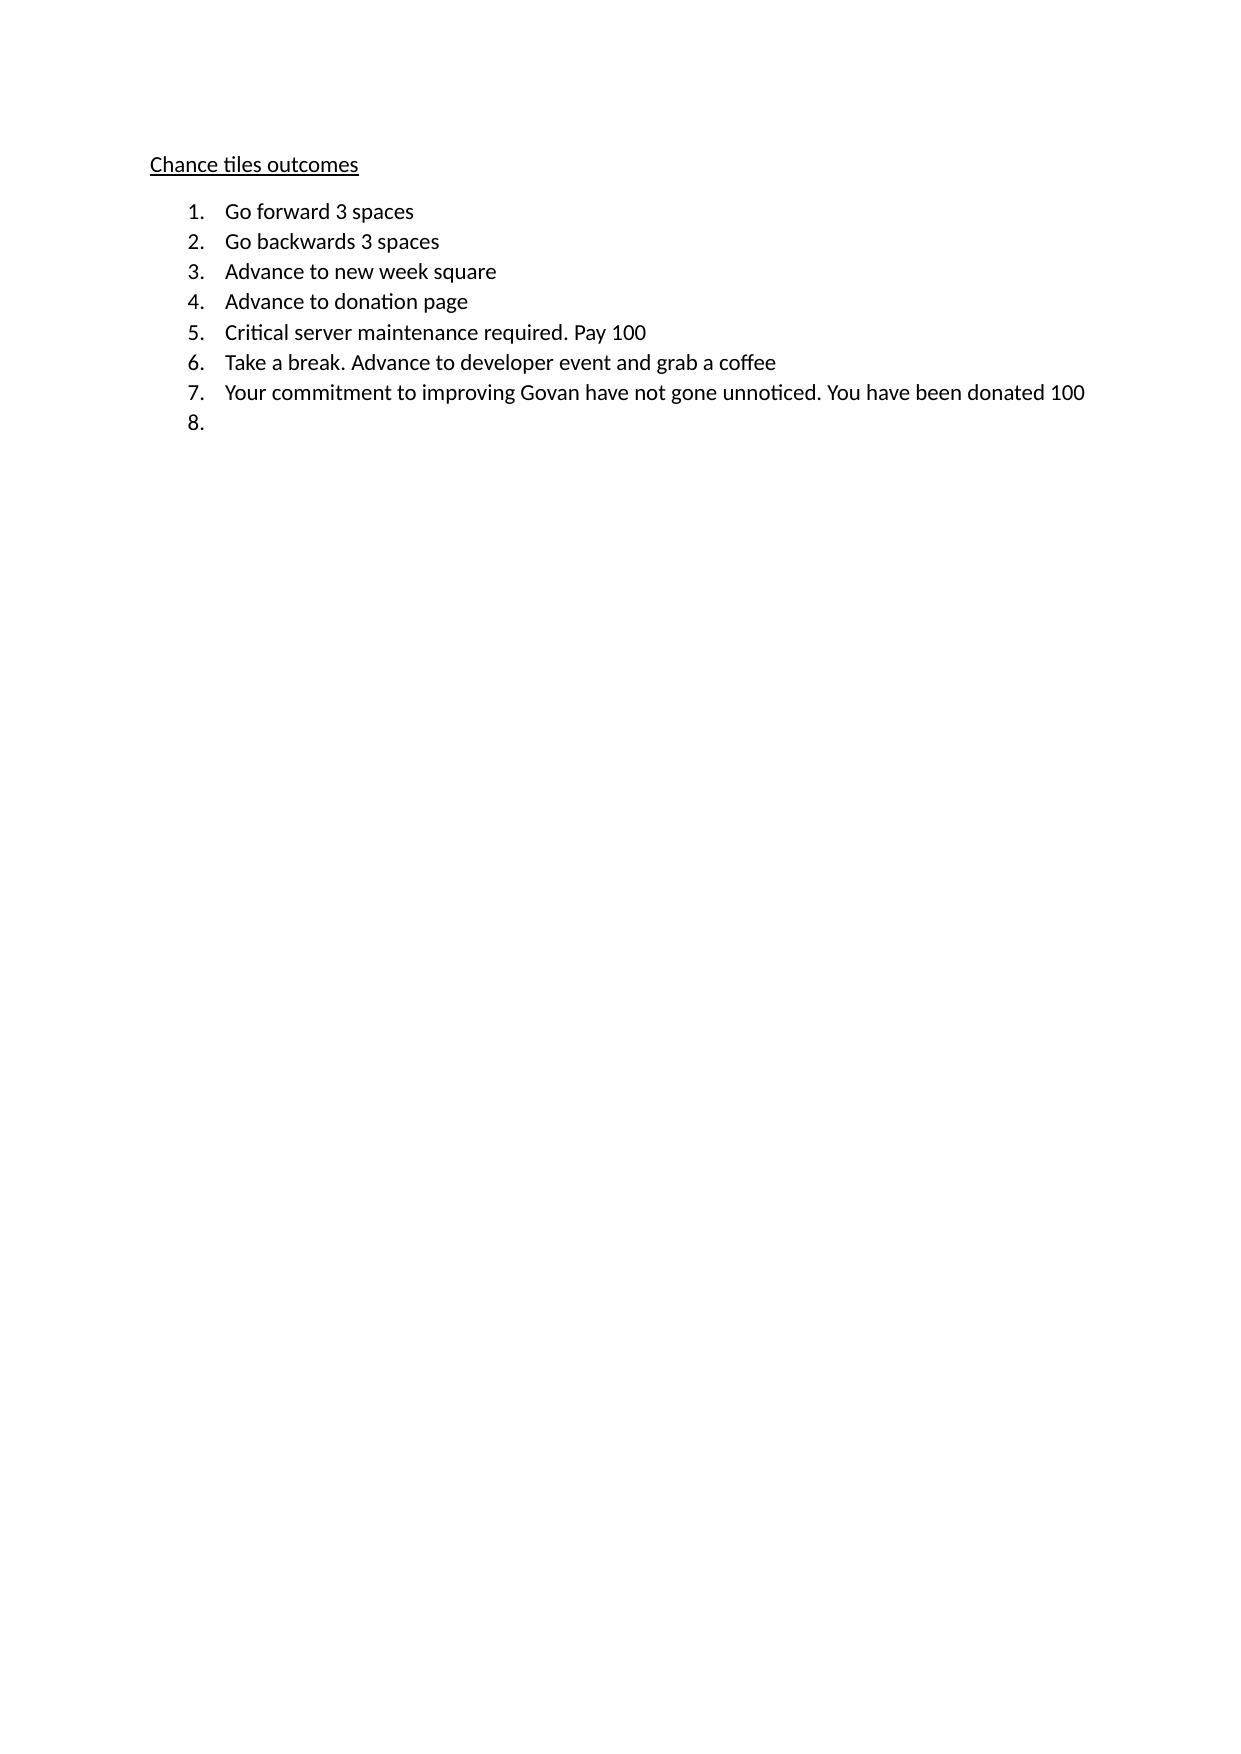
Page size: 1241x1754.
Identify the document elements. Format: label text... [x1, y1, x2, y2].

list Take a break. Advance to developer event and grab a coffee [187, 348, 1090, 376]
list Advance to donation page [187, 287, 1090, 316]
list Critical server maintenance required. Pay 100 [187, 318, 1090, 346]
list Advance to new week square [187, 257, 1090, 285]
list Go forward 3 spaces [187, 197, 1090, 225]
text Chance tiles outcomes [150, 150, 1090, 178]
list Go backwards 3 spaces [187, 227, 1090, 255]
list Your commitment to improving Govan have not gone unnoticed. You have been donated 100 [187, 378, 1090, 406]
